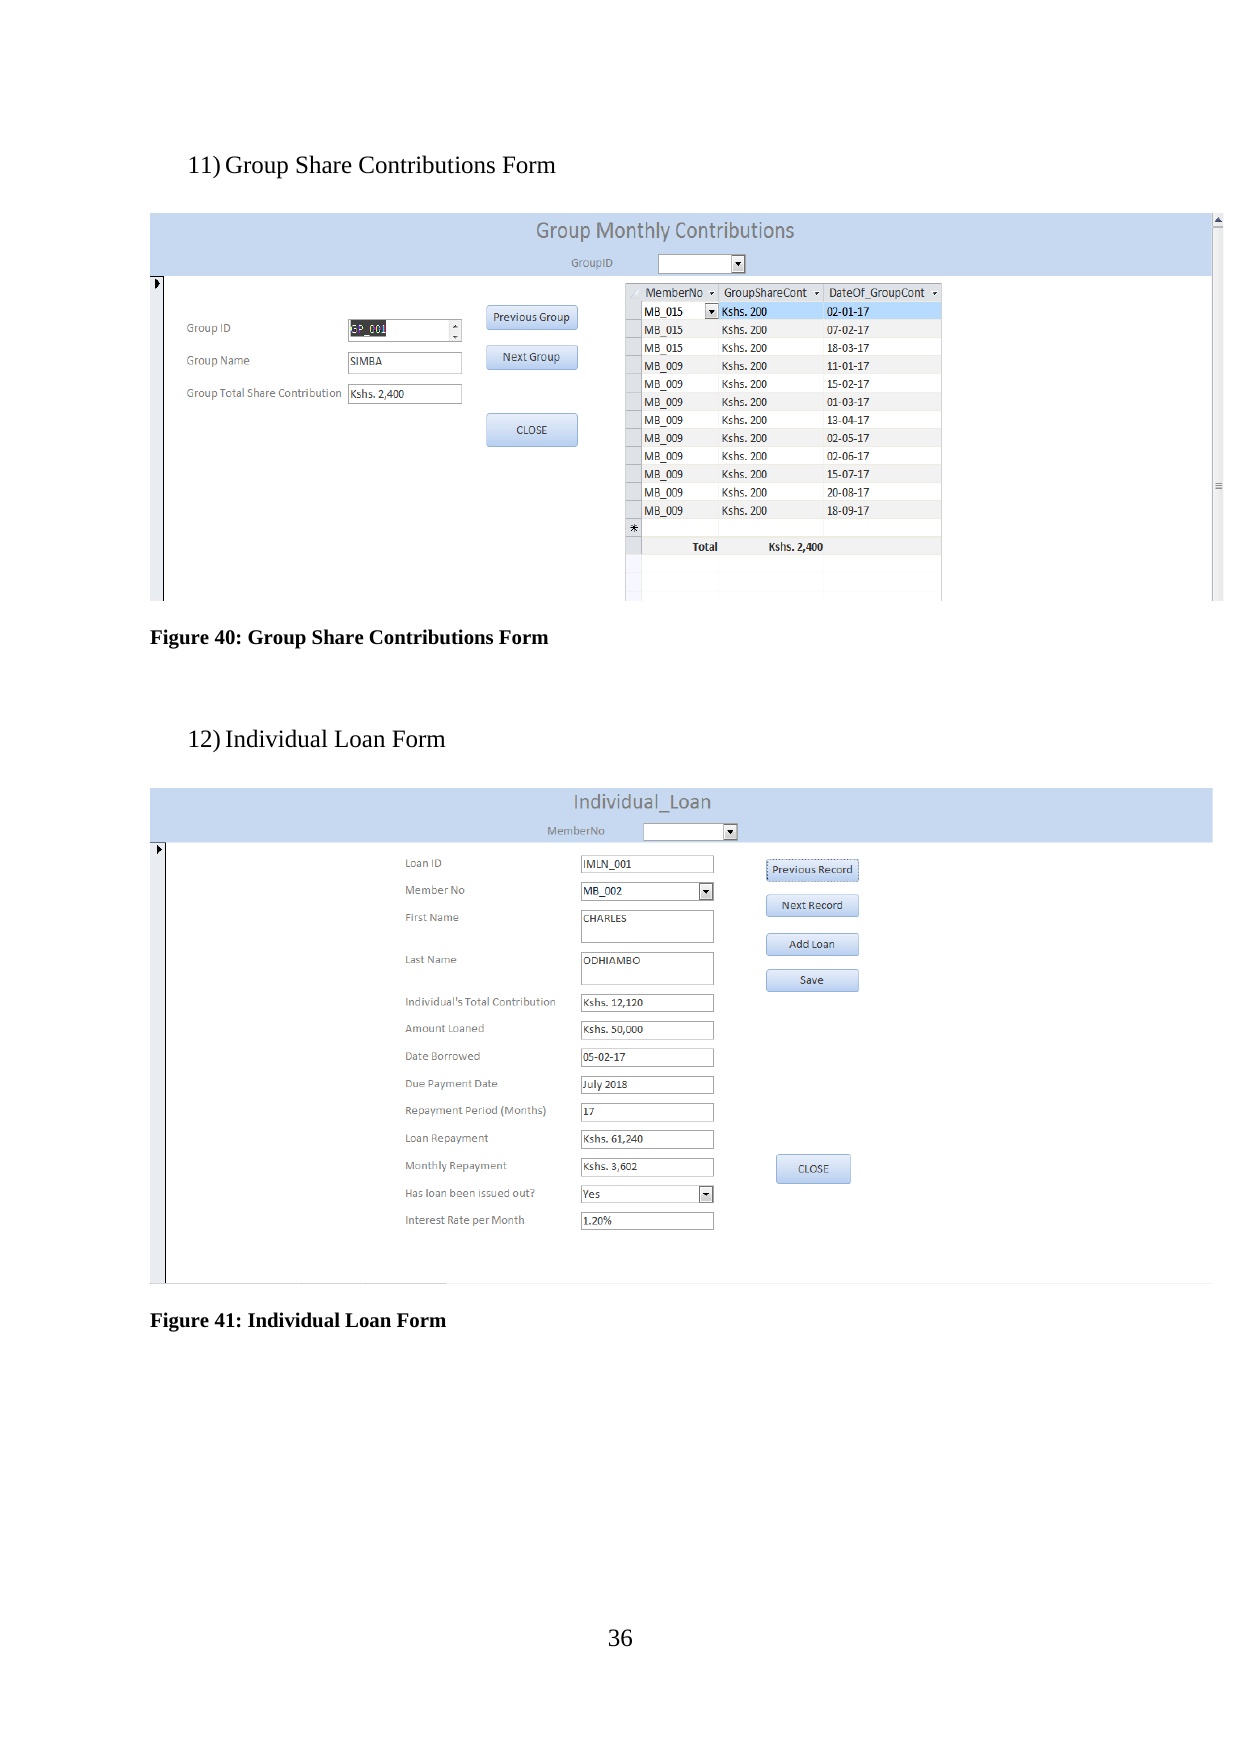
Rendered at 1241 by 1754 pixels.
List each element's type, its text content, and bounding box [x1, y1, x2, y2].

picture [150, 788, 1213, 1284]
text Figure 41: Individual Loan Form [150, 1308, 1090, 1332]
text Figure 40: Group Share Contributions Form [150, 625, 1090, 649]
list Group Share Contributions Form [187, 150, 1090, 179]
list Individual Loan Form [187, 724, 1090, 753]
picture [150, 213, 1224, 601]
